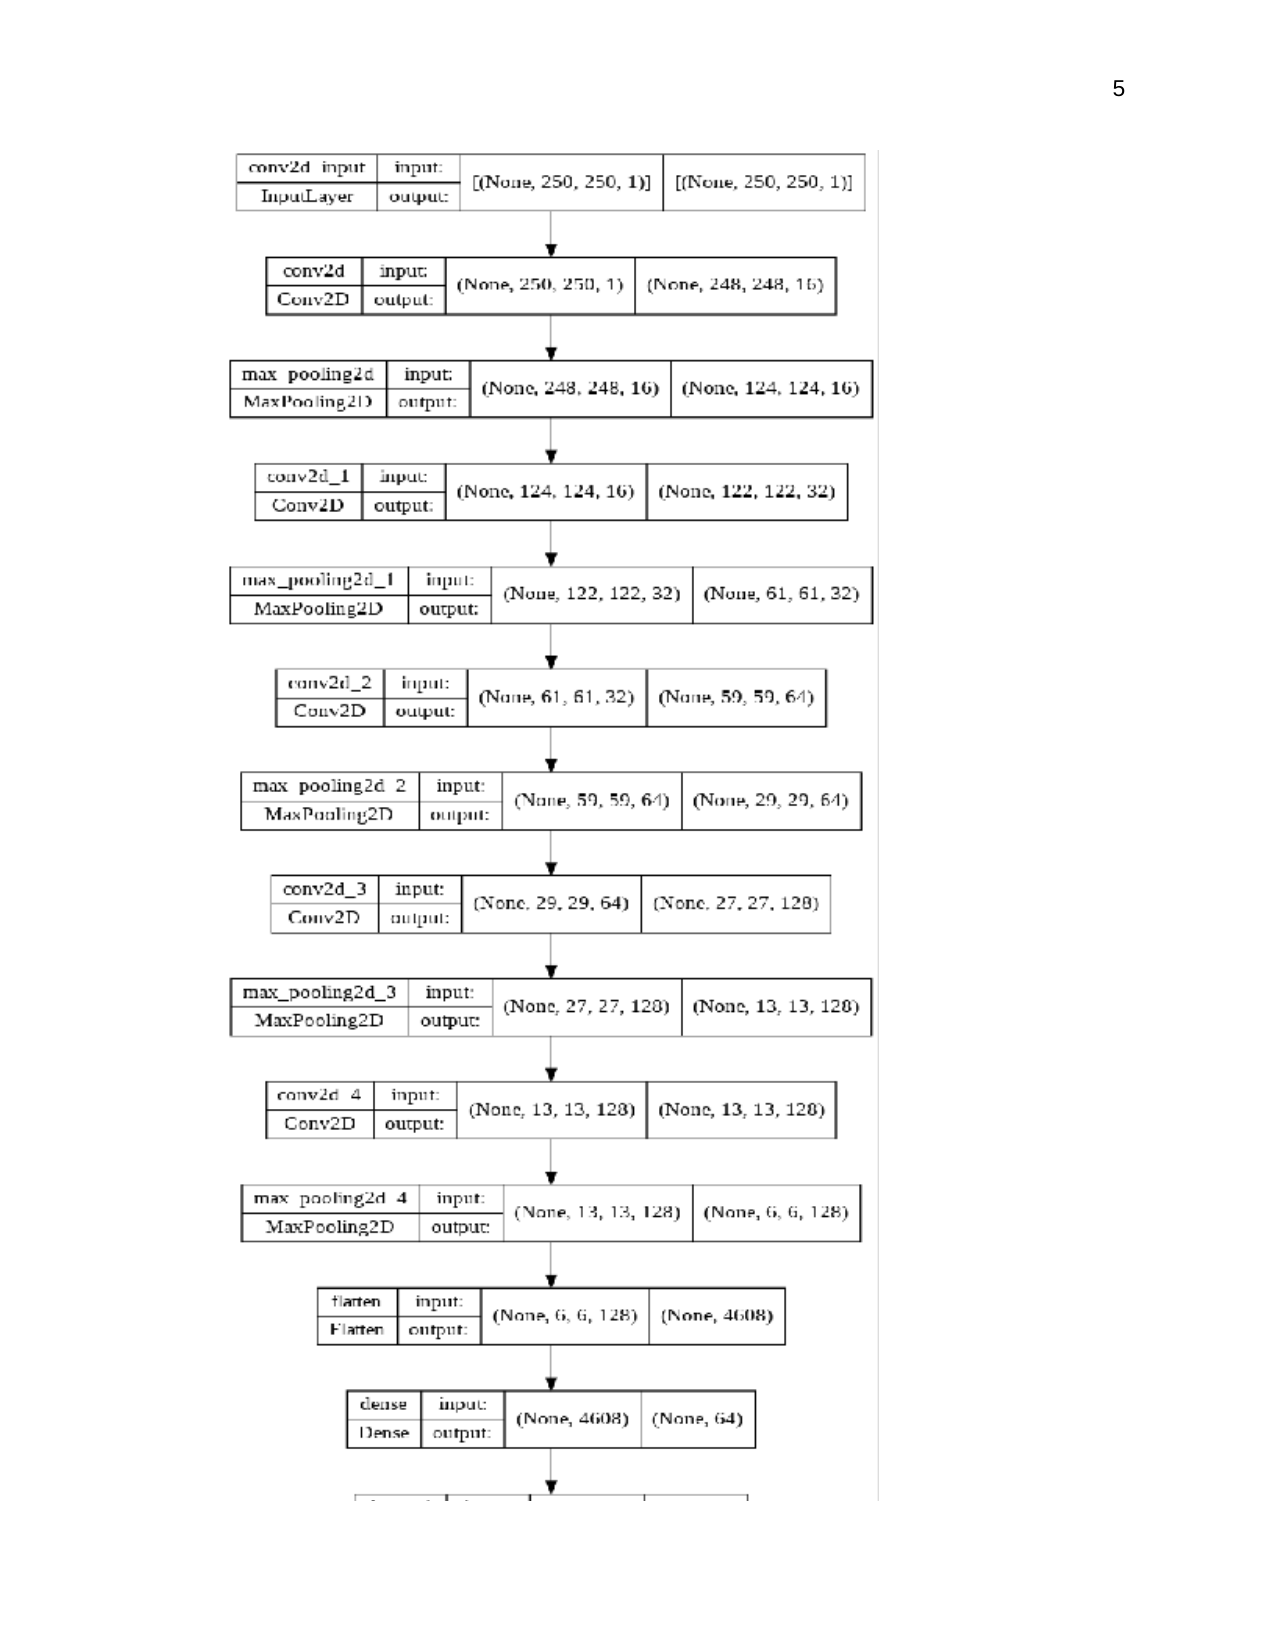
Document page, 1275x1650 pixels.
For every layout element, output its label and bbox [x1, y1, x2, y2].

picture [225, 150, 880, 1501]
